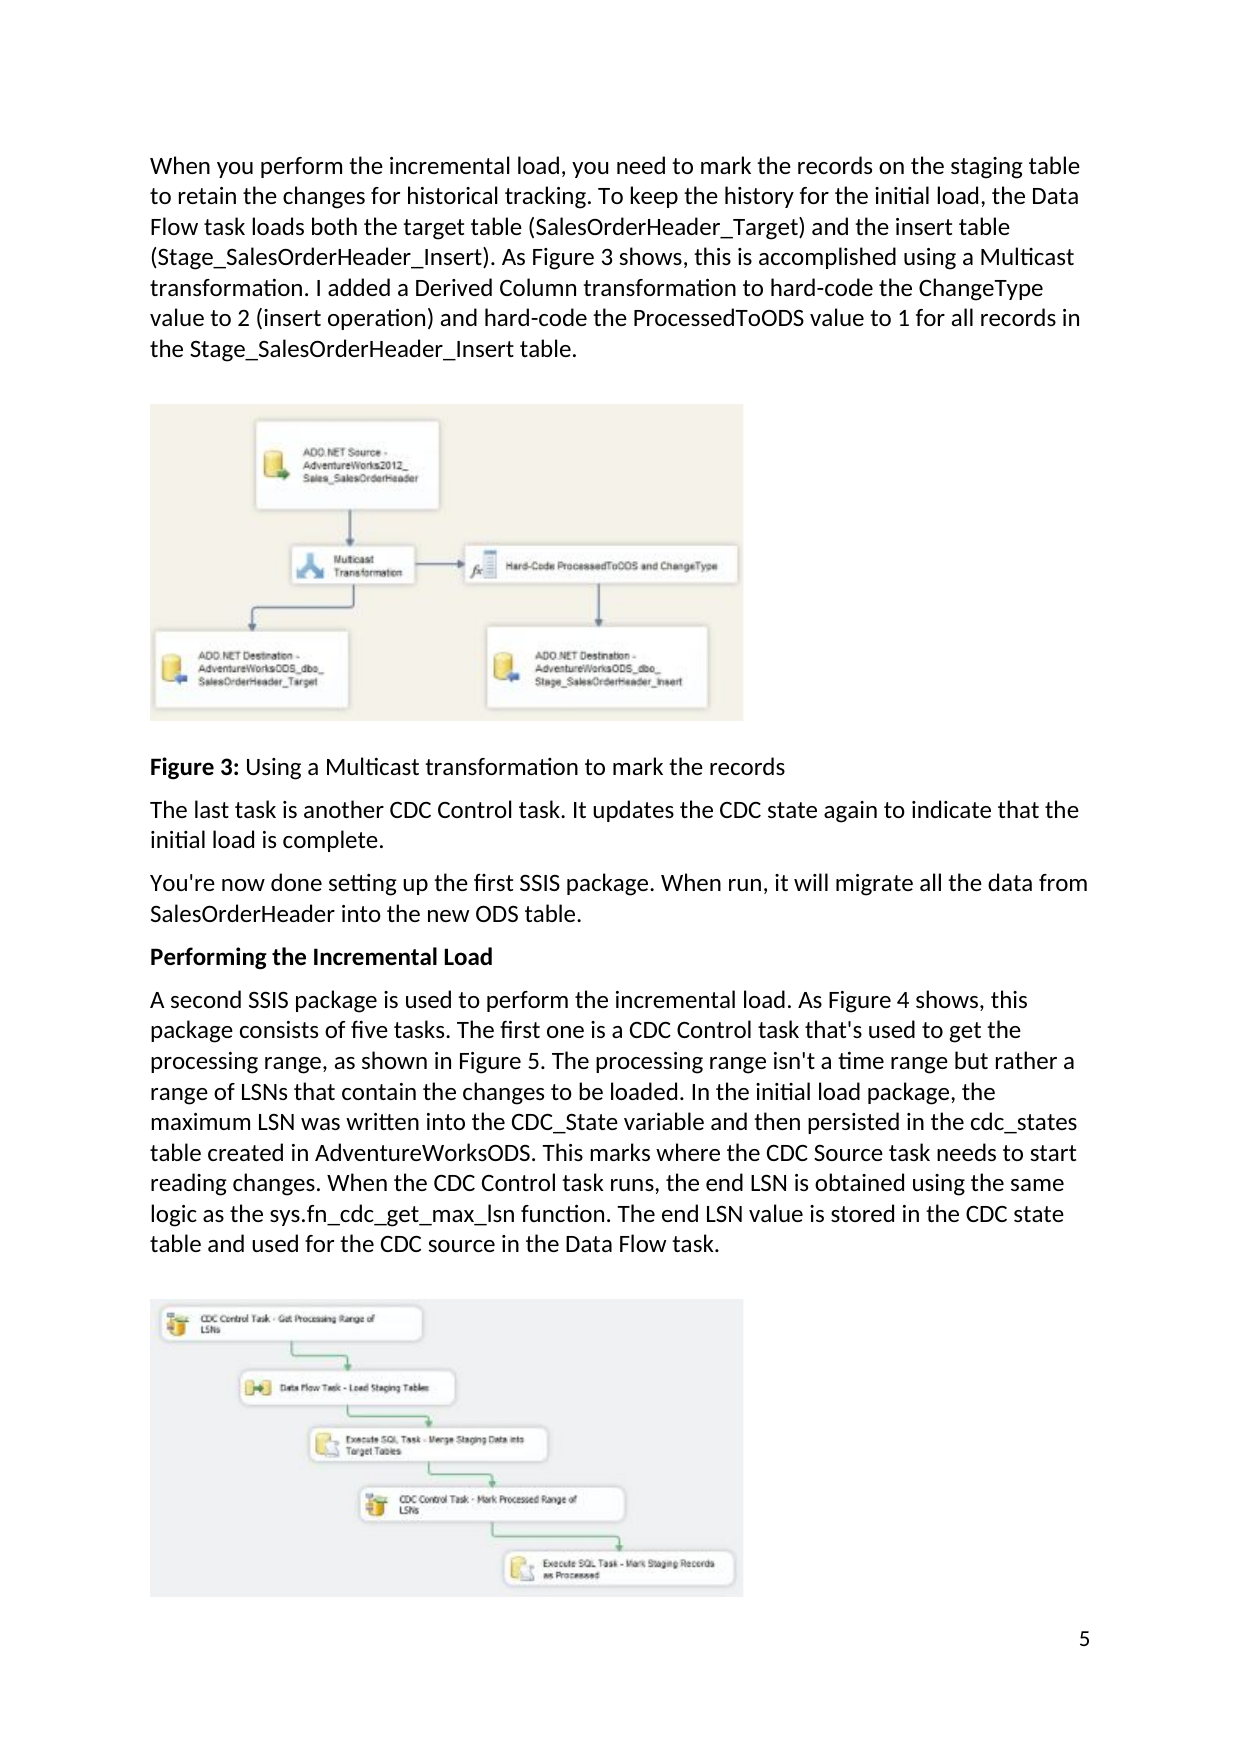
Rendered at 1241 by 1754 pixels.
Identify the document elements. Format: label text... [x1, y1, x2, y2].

picture [150, 404, 744, 721]
text A second SSIS package is used to perform the incremental load. As Figure 4 shows, this package consists of five tasks. The first one is a CDC Control task that's used to get the processing range, as shown in Figure 5. The processing range isn't a time range but rather a range of LSNs that contain the changes to be loaded. In the initial load package, the maximum LSN was written into the CDC_State variable and then persisted in the cdc_states table created in AdventureWorksODS. This marks where the CDC Source task needs to start reading changes. When the CDC Control task runs, the end LSN is obtained using the same logic as the sys.fn_cdc_get_max_lsn function. The end LSN value is stored in the CDC state table and used for the CDC source in the Data Flow task. [150, 984, 1090, 1259]
text Performing the Incremental Load [150, 941, 1090, 972]
picture [150, 1299, 744, 1597]
text The last task is another CDC Control task. It updates the CDC state again to indicate that the initial load is complete. [150, 794, 1090, 855]
text You're now done setting up the first SSIS package. When run, it will migrate all the data from SalesOrderHeader into the new ODS table. [150, 868, 1090, 929]
text When you perform the incremental load, you need to mark the records on the staging table to retain the changes for historical tracking. To keep the history for the initial load, the Data Flow task loads both the target table (SalesOrderHeader_Target) and the insert table (Stage_SalesOrderHeader_Insert). As Figure 3 shows, this is accomplished using a Multicast transformation. I added a Derived Column transformation to hard-code the ChangeType value to 2 (insert operation) and hard-code the ProcessedToODS value to 1 for all records in the Stage_SalesOrderHeader_Insert table. [150, 150, 1090, 364]
text Figure 3: Using a Multicast transformation to mark the records [150, 721, 1090, 782]
